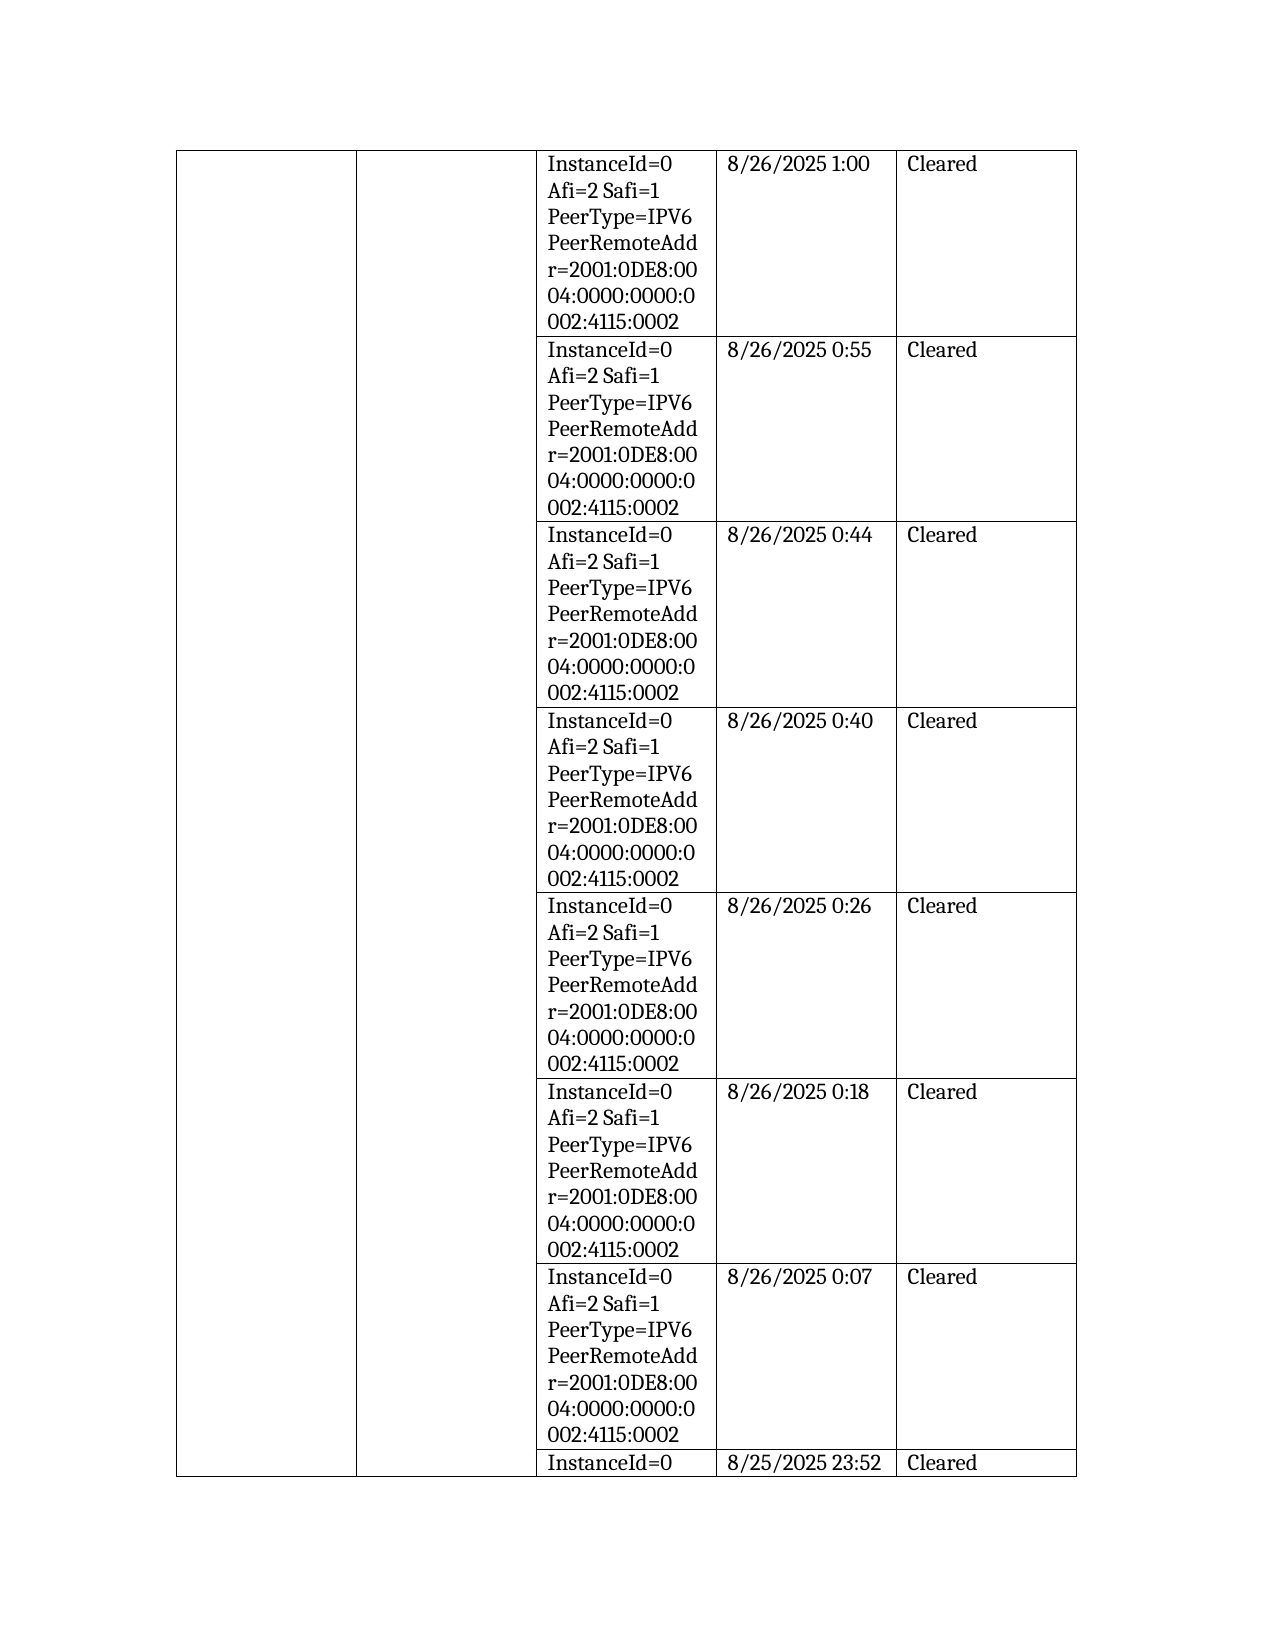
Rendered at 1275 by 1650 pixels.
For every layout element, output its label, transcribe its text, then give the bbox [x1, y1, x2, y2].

table_cell InstanceId=0 Afi=2 Safi=1 PeerType=IPV6 PeerRemoteAddr=2001:0DE8:0004:0000:0000:0002:4115:0002 [537, 893, 716, 1078]
table_cell Cleared [897, 522, 1076, 707]
table_cell 8/26/2025 0:44 [717, 522, 896, 707]
table_cell InstanceId=0 Afi=2 Safi=1 PeerType=IPV6 PeerRemoteAddr=2001:0DE8:0004:0000:0000:0002:4115:0002 [537, 522, 716, 707]
table_cell InstanceId=0 Afi=2 Safi=1 PeerType=IPV6 PeerRemoteAddr=2001:0DE8:0004:0000:0000:0002:4115:0002 [537, 708, 716, 892]
table_cell Cleared [897, 1450, 1076, 1476]
table_cell 8/26/2025 0:18 [717, 1079, 896, 1263]
table_cell Cleared [897, 1264, 1076, 1449]
table_cell 8/26/2025 1:00 [717, 151, 896, 336]
table_cell Cleared [897, 893, 1076, 1078]
table_cell Cleared [897, 151, 1076, 336]
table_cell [537, 1264, 716, 1449]
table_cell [537, 337, 716, 521]
table_cell 8/26/2025 0:40 [717, 708, 896, 892]
table_cell 8/26/2025 0:26 [717, 893, 896, 1078]
table_cell 8/26/2025 0:07 [717, 1264, 896, 1449]
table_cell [537, 151, 716, 336]
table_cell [537, 1450, 716, 1476]
table_cell Cleared [897, 1079, 1076, 1263]
table_cell 8/26/2025 0:55 [717, 337, 896, 521]
table_cell InstanceId=0 Afi=2 Safi=1 PeerType=IPV6 PeerRemoteAddr=2001:0DE8:0004:0000:0000:0002:4115:0002 [537, 1079, 716, 1263]
table_cell Cleared [897, 337, 1076, 521]
table_cell Cleared [897, 708, 1076, 892]
table_cell 8/25/2025 23:52 [717, 1450, 896, 1476]
